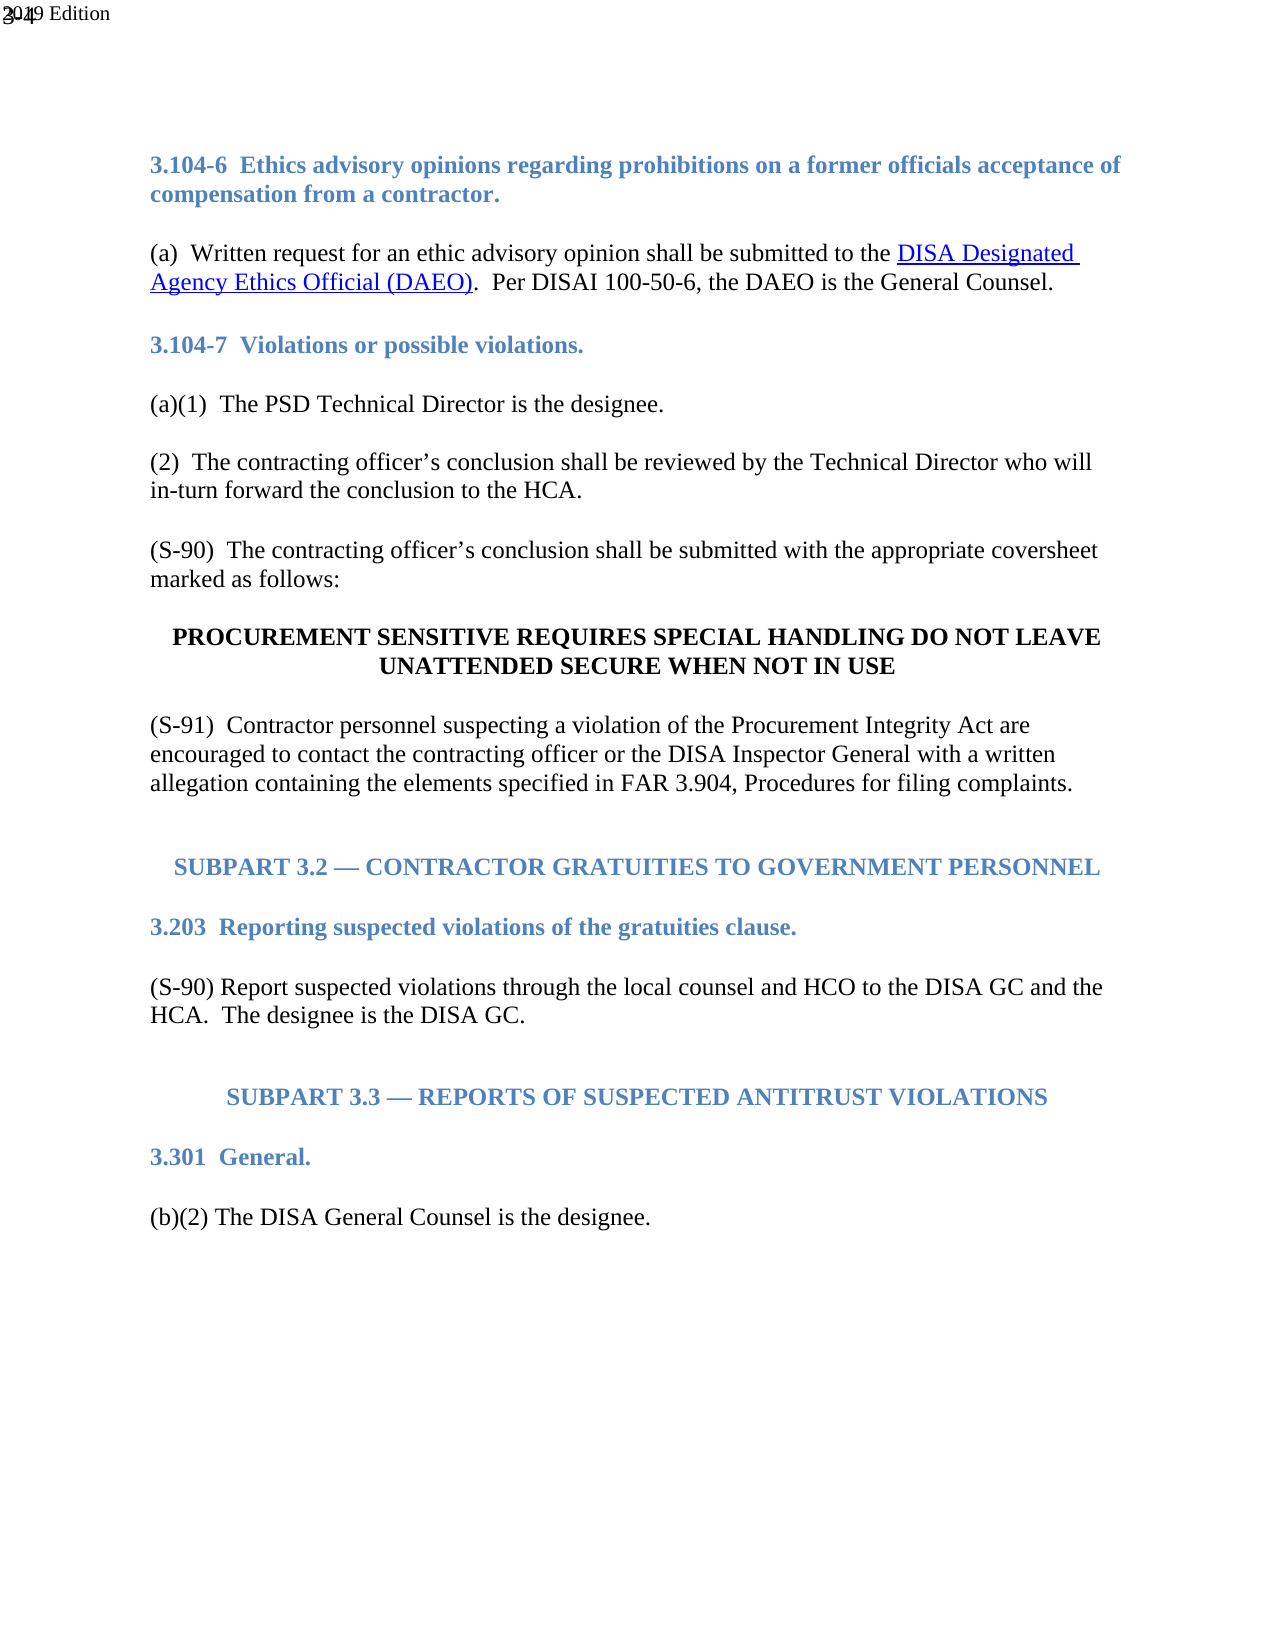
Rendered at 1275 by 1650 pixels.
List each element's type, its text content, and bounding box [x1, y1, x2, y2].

text (a)(1) The PSD Technical Director is the designee. [150, 389, 1171, 418]
subtitle SUBPART 3.2 — CONTRACTOR GRATUITIES TO GOVERNMENT PERSONNEL [173, 852, 1171, 881]
subtitle 3.104-6 Ethics advisory opinions regarding prohibitions on a former officials acceptance of compensation from a contractor. [150, 150, 1171, 207]
subtitle 3.104-7 Violations or possible violations. [150, 330, 1171, 358]
text 3.203 Reporting suspected violations of the gratuities clause. [150, 912, 1171, 941]
text 3.301 General. [150, 1142, 1171, 1171]
text (S-90) The contracting officer’s conclusion shall be submitted with the appropriate coversheet marked as follows: [150, 535, 1114, 593]
text (2) The contracting officer’s conclusion shall be reviewed by the Technical Director who will in-turn forward the conclusion to the HCA. [150, 447, 1093, 504]
text (S-90) Report suspected violations through the local counsel and HCO to the DISA GC and the HCA. The designee is the DISA GC. [150, 972, 1114, 1029]
text (S-91) Contractor personnel suspecting a violation of the Procurement Integrity Act are encouraged to contact the contracting officer or the DISA Inspector General with a written allegation containing the elements specified in FAR 3.904, Procedures for filing complaints. [150, 710, 1076, 796]
text (a) Written request for an ethic advisory opinion shall be submitted to the DISA Designated Agency Ethics Official (DAEO). Per DISAI 100-50-6, the DAEO is the General Counsel. [150, 238, 1114, 296]
text (b)(2) The DISA General Counsel is the designee. [150, 1202, 1171, 1231]
subtitle SUBPART 3.3 — REPORTS OF SUSPECTED ANTITRUST VIOLATIONS [151, 1082, 1124, 1111]
text PROCUREMENT SENSITIVE REQUIRES SPECIAL HANDLING DO NOT LEAVE UNATTENDED SECURE WHEN NOT IN USE [172, 622, 1104, 679]
